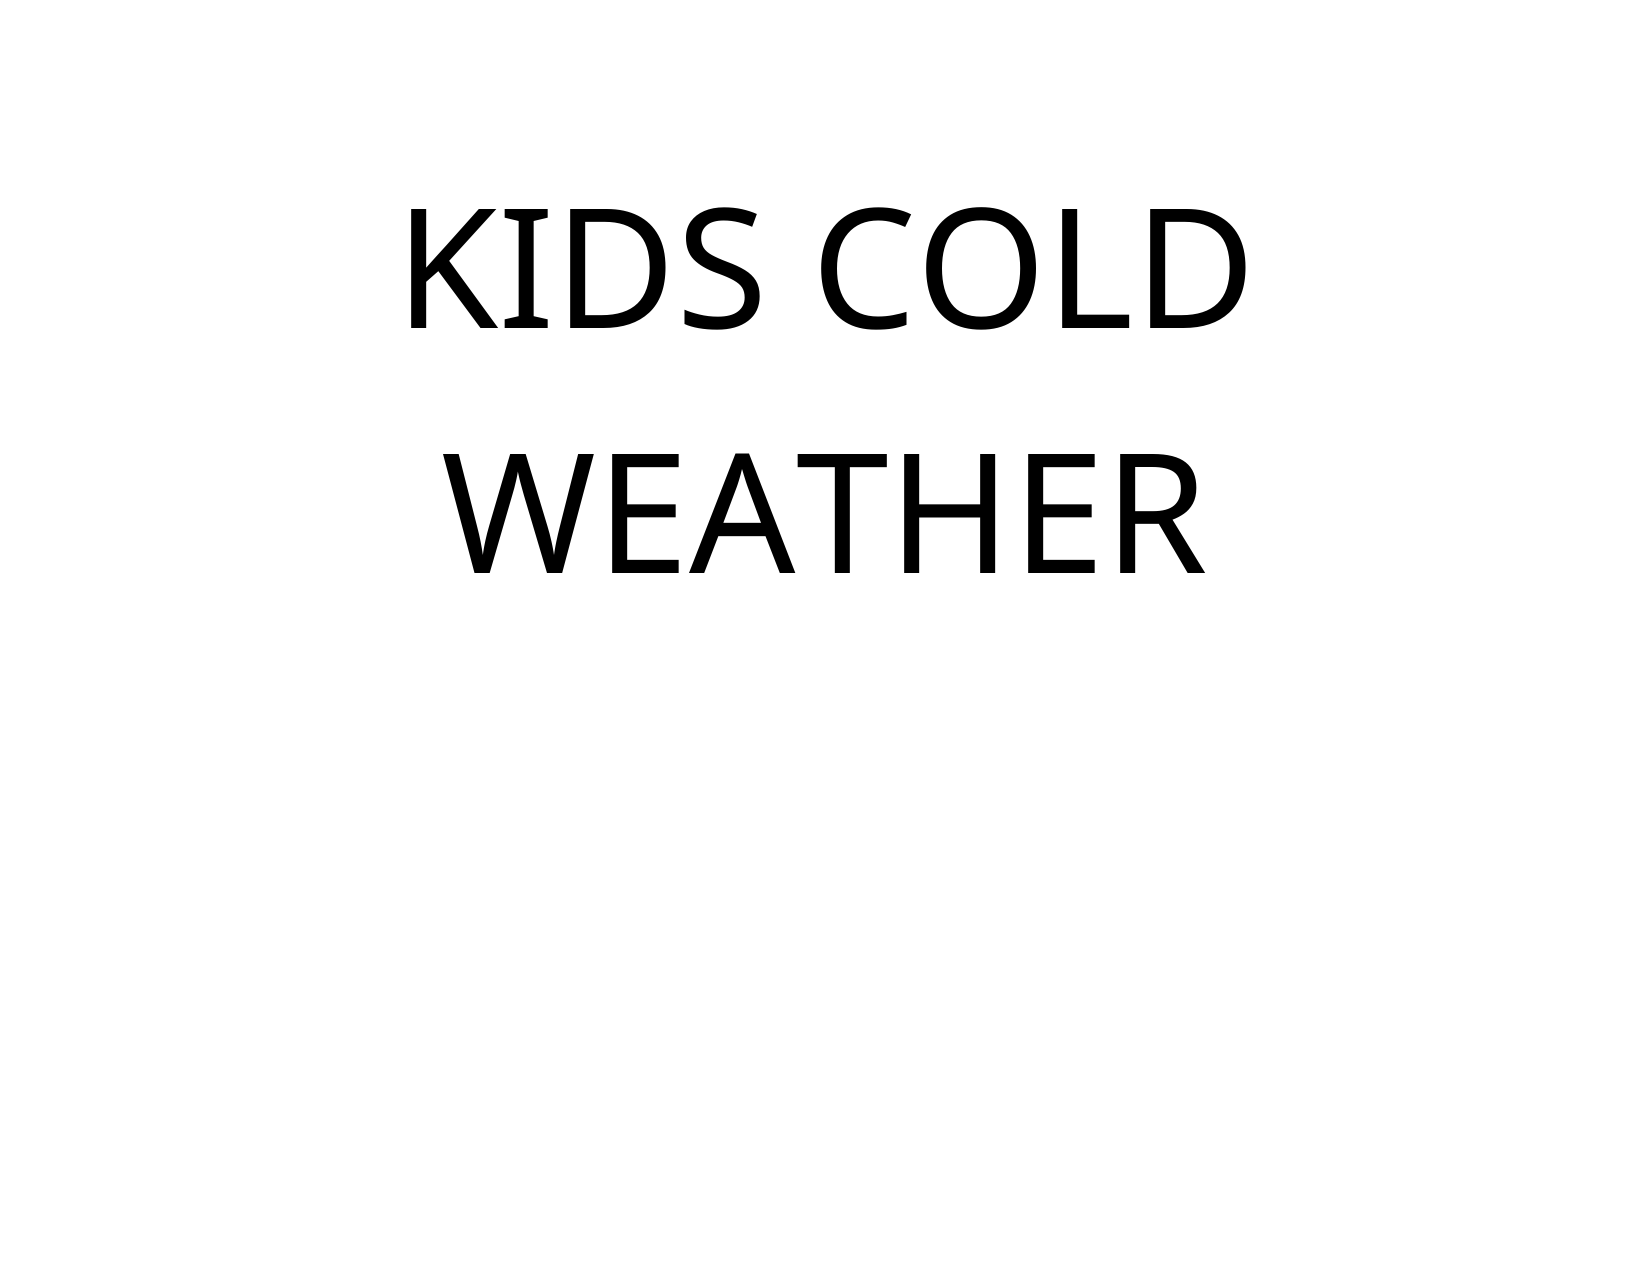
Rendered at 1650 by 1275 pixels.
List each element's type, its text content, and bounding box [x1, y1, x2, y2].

text KIDS COLD WEATHER [150, 150, 1500, 622]
